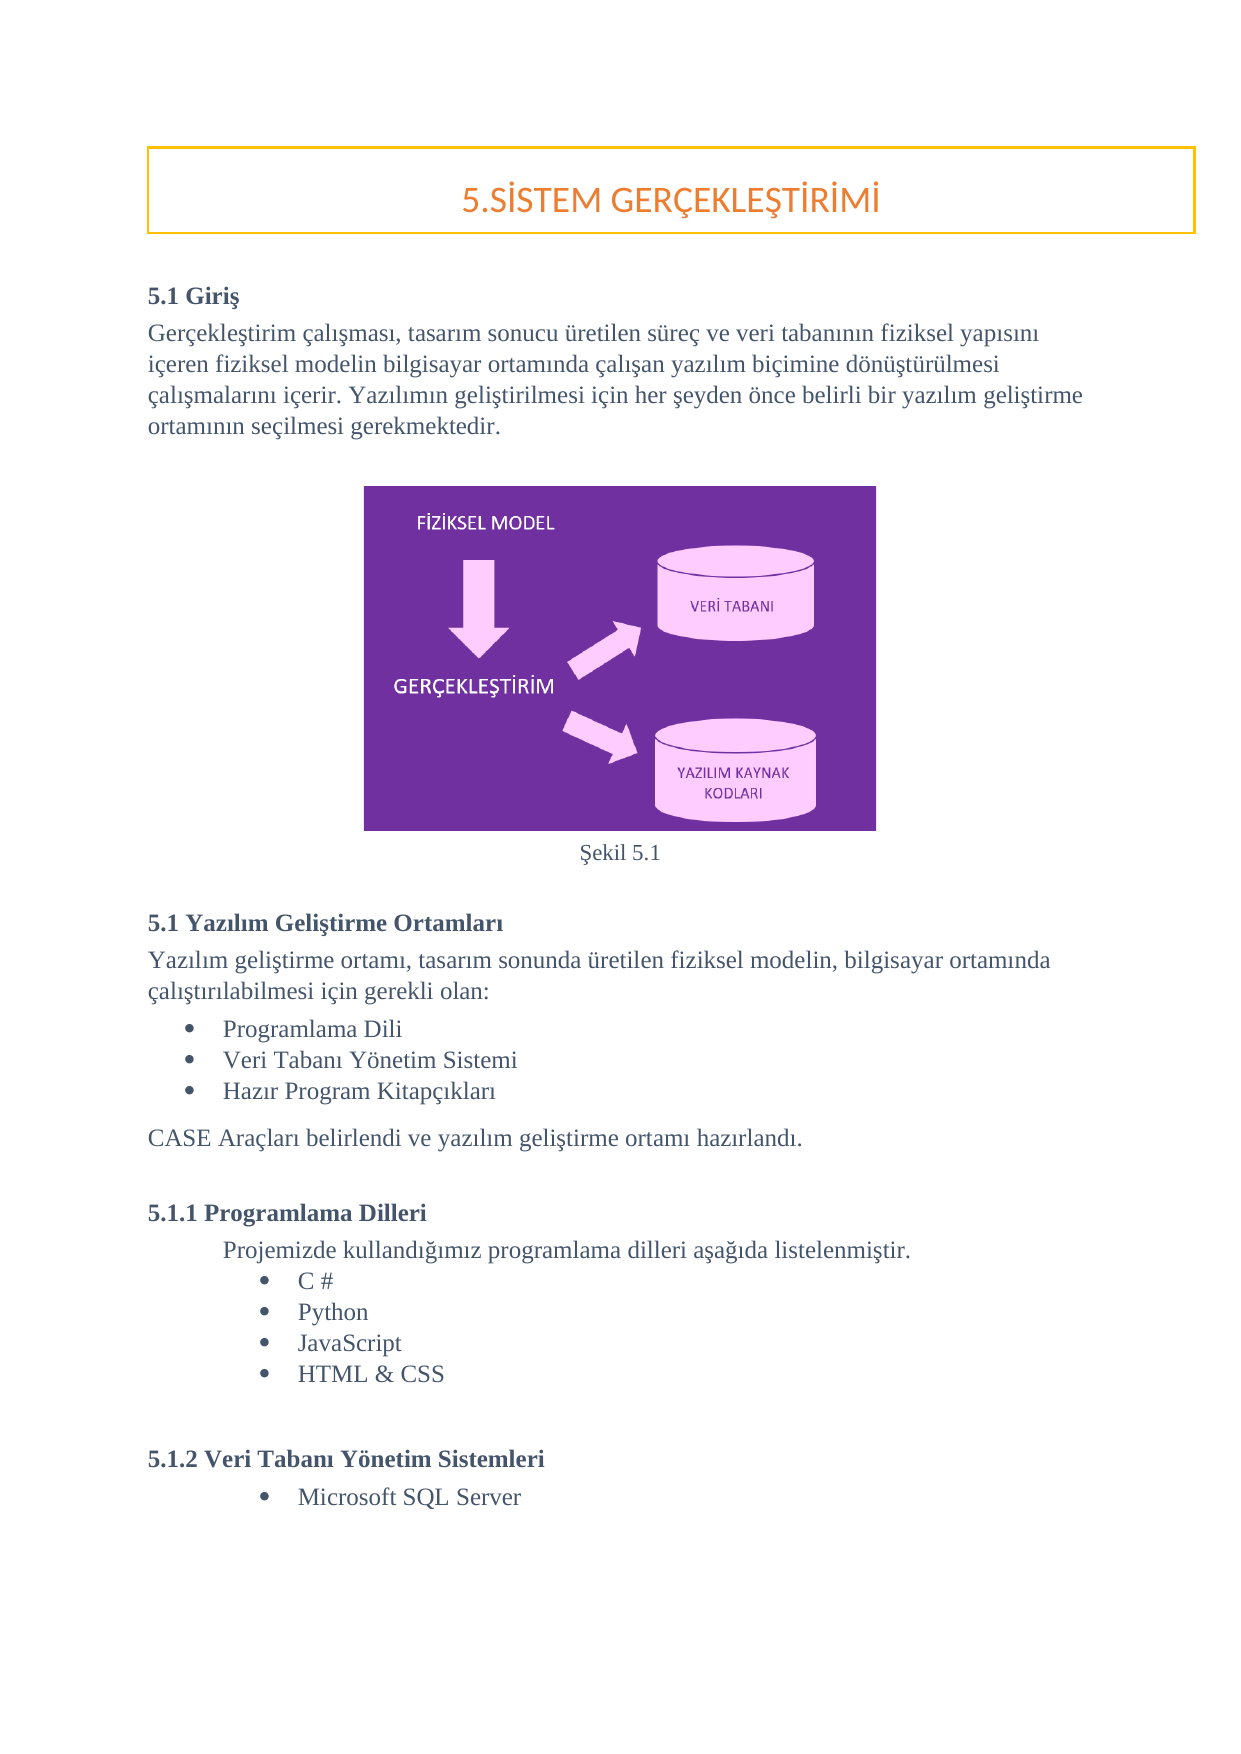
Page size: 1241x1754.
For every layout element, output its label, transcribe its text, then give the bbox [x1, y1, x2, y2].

list Python [260, 1297, 1093, 1326]
list Veri Tabanı Yönetim Sistemi [185, 1045, 1093, 1073]
text 5.1.2 Veri Tabanı Yönetim Sistemleri [148, 1444, 1093, 1473]
text Yazılım geliştirme ortamı, tasarım sonunda üretilen fiziksel modelin, bilgisayar ortamında çalıştırılabilmesi için gerekli olan: [148, 945, 1093, 1005]
list Hazır Program Kitapçıkları [185, 1076, 1093, 1104]
text Şekil 5.1 [148, 839, 1093, 865]
text CASE Araçları belirlendi ve yazılım geliştirme ortamı hazırlandı. [148, 1123, 1093, 1152]
list Programlama Dili [185, 1014, 1093, 1042]
picture [363, 486, 877, 831]
text 5.1 Yazılım Geliştirme Ortamları [148, 908, 1093, 937]
text 5.1 Giriş [148, 281, 1093, 310]
list Projemizde kullandığımız programlama dilleri aşağıda listelenmiştir. [223, 1235, 1093, 1264]
list JavaScript [260, 1328, 1093, 1357]
text 5.1.1 Programlama Dilleri [148, 1198, 1093, 1227]
list HTML & CSS [260, 1359, 1093, 1388]
list C # [260, 1266, 1093, 1295]
list Microsoft SQL Server [260, 1482, 1093, 1511]
text Gerçekleştirim çalışması, tasarım sonucu üretilen süreç ve veri tabanının fiziksel yapısını içeren fiziksel modelin bilgisayar ortamında çalışan yazılım biçimine dönüştürülmesi çalışmalarını içerir. Yazılımın geliştirilmesi için her şeyden önce belirli bir yazılım geliştirme ortamının seçilmesi gerekmektedir. [148, 318, 1093, 440]
